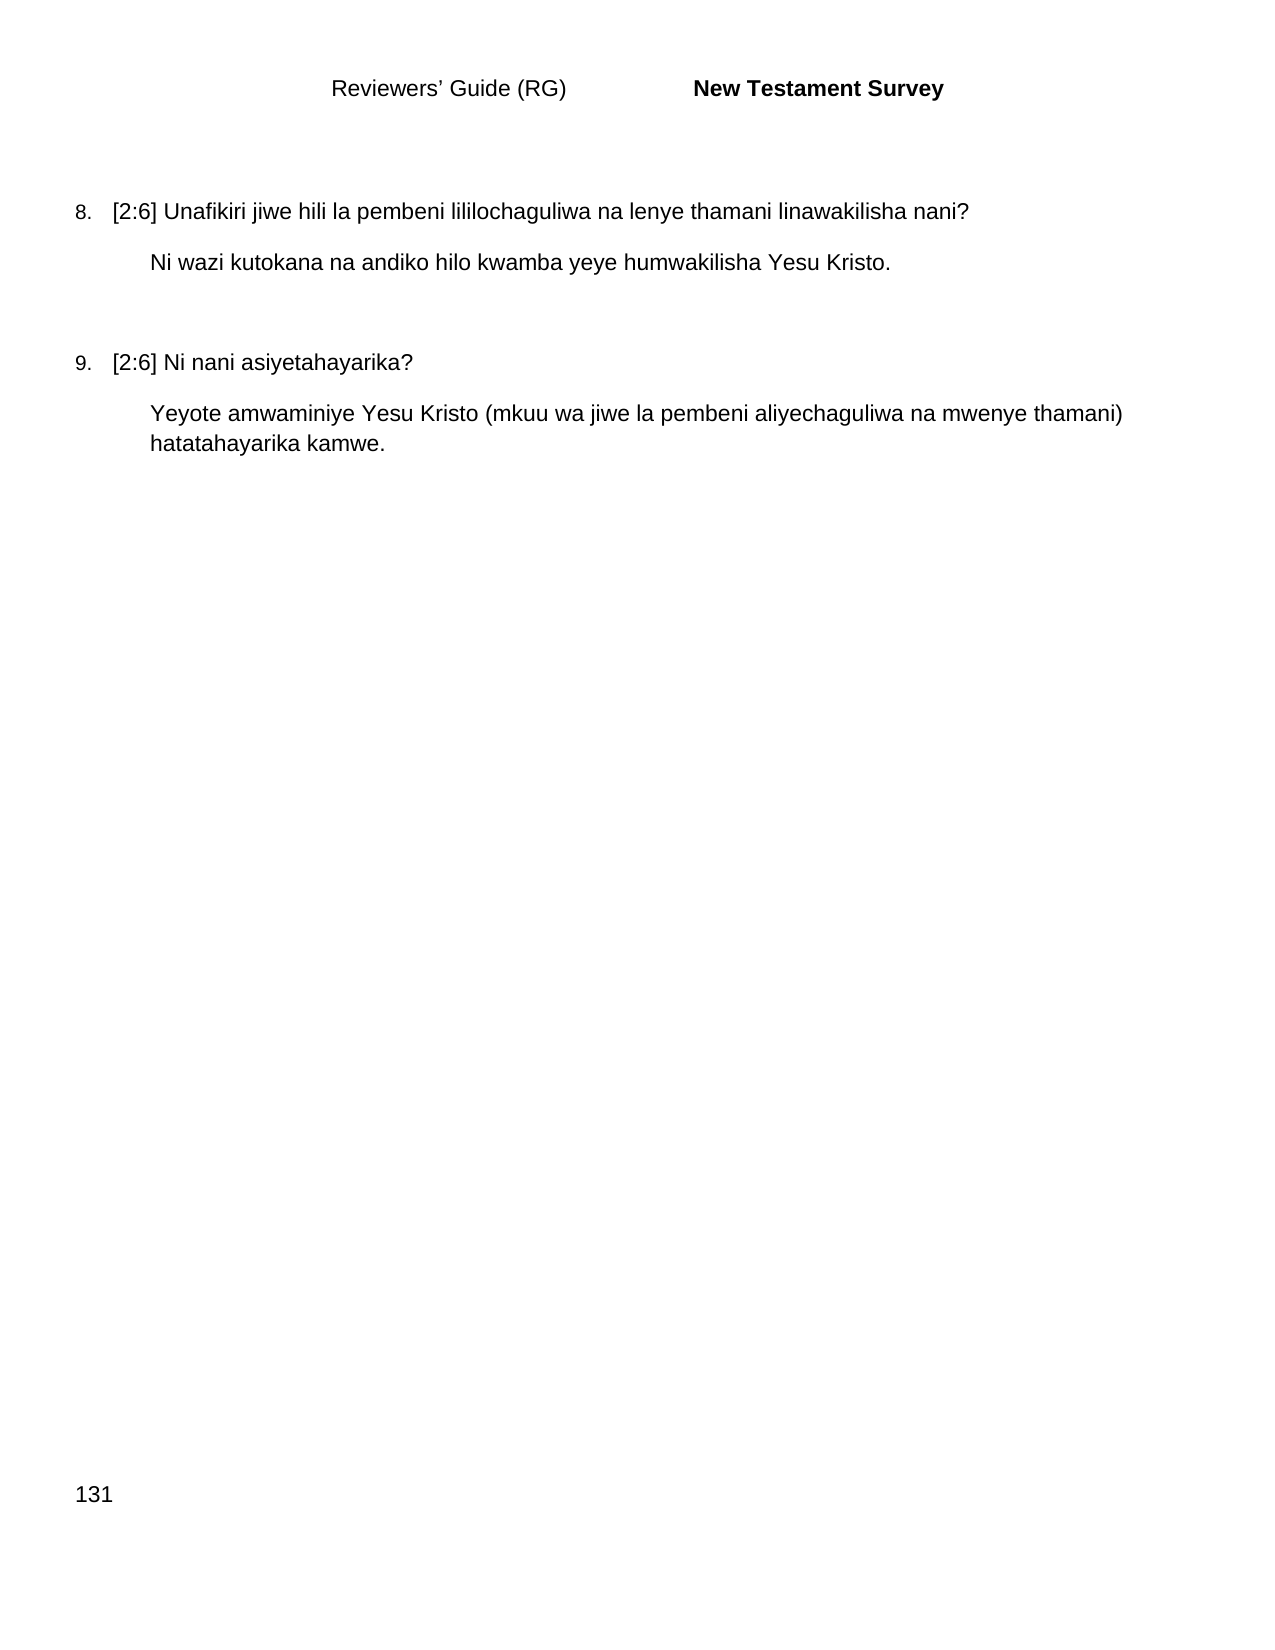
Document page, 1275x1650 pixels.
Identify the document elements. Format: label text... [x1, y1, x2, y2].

text Yeyote amwaminiye Yesu Kristo (mkuu wa jiwe la pembeni aliyechaguliwa na mwenye thamani) hatatahayarika kamwe. [150, 400, 1200, 456]
list [2:6] Ni nani asiyetahayarika? [75, 349, 1200, 375]
list [2:6] Unafikiri jiwe hili la pembeni lililochaguliwa na lenye thamani linawakilisha nani? [75, 198, 1200, 225]
text Ni wazi kutokana na andiko hilo kwamba yeye humwakilisha Yesu Kristo. [150, 249, 1200, 276]
